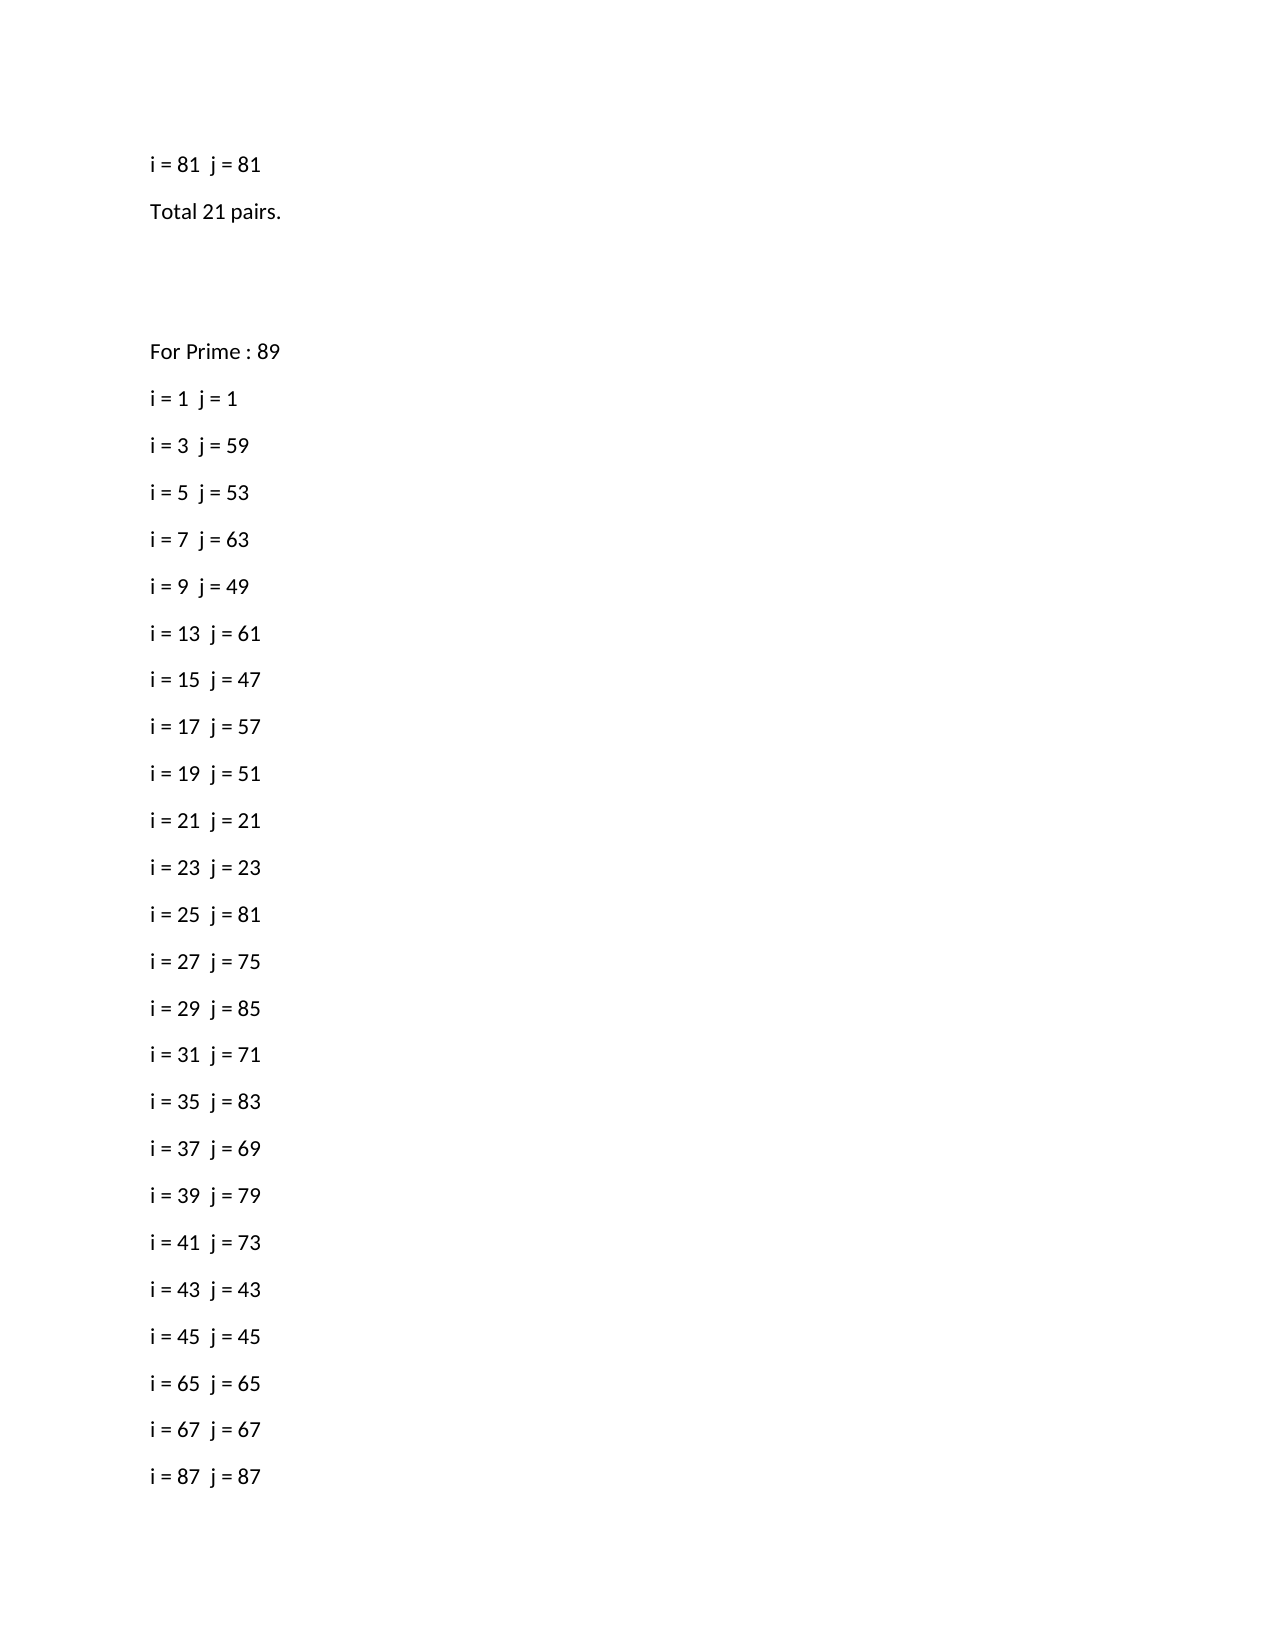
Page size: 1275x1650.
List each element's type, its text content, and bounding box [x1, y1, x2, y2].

text i = 25 j = 81 [150, 900, 1125, 928]
text i = 43 j = 43 [150, 1275, 1125, 1303]
text i = 3 j = 59 [150, 431, 1125, 459]
text i = 13 j = 61 [150, 619, 1125, 647]
text i = 87 j = 87 [150, 1462, 1125, 1491]
text i = 31 j = 71 [150, 1041, 1125, 1069]
text For Prime : 89 [150, 337, 1125, 366]
text i = 17 j = 57 [150, 712, 1125, 741]
text i = 67 j = 67 [150, 1416, 1125, 1444]
text i = 1 j = 1 [150, 384, 1125, 412]
text i = 27 j = 75 [150, 947, 1125, 975]
text i = 39 j = 79 [150, 1181, 1125, 1209]
text i = 37 j = 69 [150, 1134, 1125, 1162]
text i = 29 j = 85 [150, 994, 1125, 1022]
text i = 81 j = 81 [150, 150, 1125, 178]
text i = 23 j = 23 [150, 853, 1125, 881]
text i = 35 j = 83 [150, 1087, 1125, 1116]
text i = 9 j = 49 [150, 572, 1125, 600]
text i = 7 j = 63 [150, 525, 1125, 553]
text i = 19 j = 51 [150, 759, 1125, 787]
text i = 65 j = 65 [150, 1369, 1125, 1397]
text i = 21 j = 21 [150, 806, 1125, 834]
text Total 21 pairs. [150, 197, 1125, 225]
text i = 41 j = 73 [150, 1228, 1125, 1256]
text i = 15 j = 47 [150, 666, 1125, 694]
text i = 5 j = 53 [150, 478, 1125, 506]
text i = 45 j = 45 [150, 1322, 1125, 1350]
